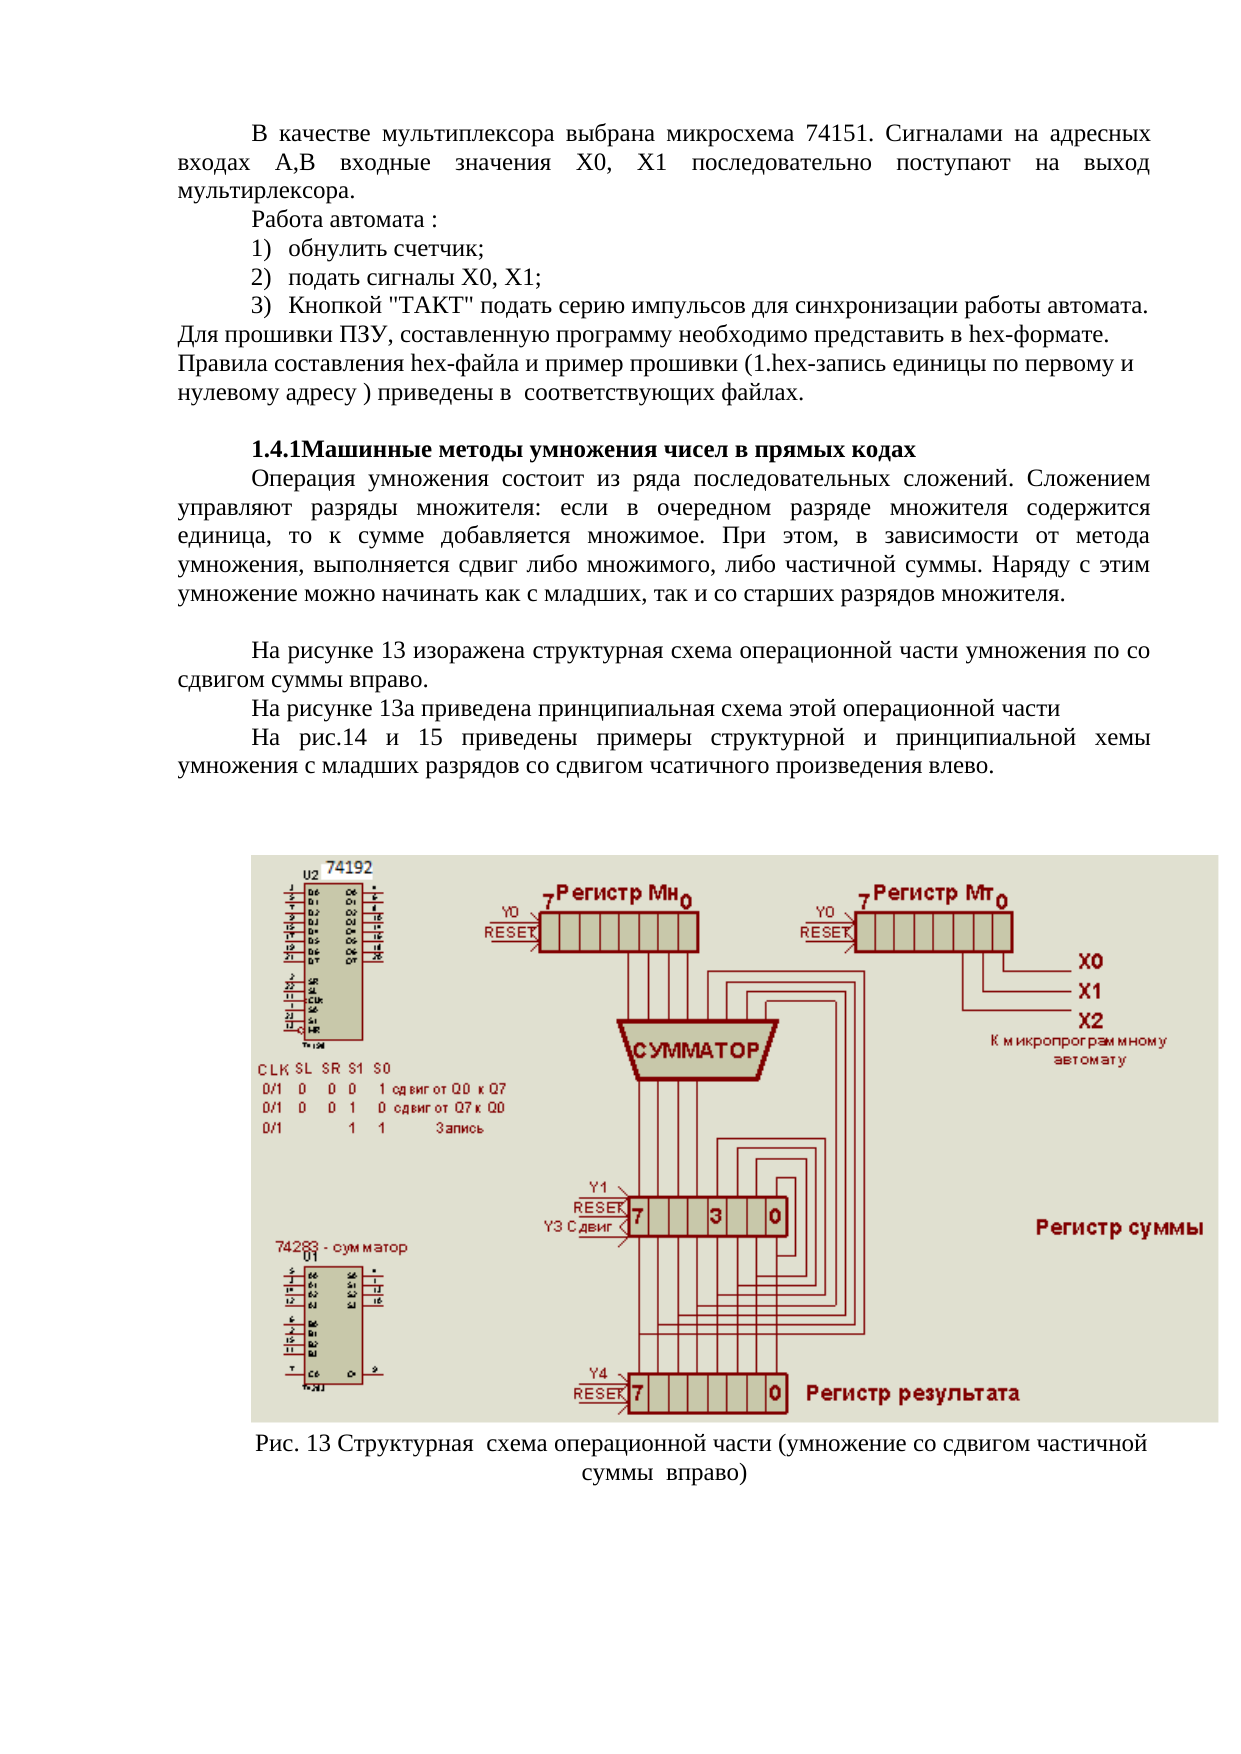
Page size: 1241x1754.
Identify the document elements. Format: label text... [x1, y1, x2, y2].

text Операция умножения состоит из ряда последовательных сложений. Сложением управляют разряды множителя: если в очередном разряде множителя содержится единица, то к сумме добавляется множимое. При этом, в зависимости от метода умножения, выполняется сдвиг либо множимого, либо частичной суммы. Наряду с этим умножение можно начинать как с младших, так и со старших разрядов множителя. [177, 463, 1152, 607]
text На рисунке 13 изоражена структурная схема операционной части умножения по со сдвигом суммы вправо. [177, 636, 1152, 693]
list Кнопкой "ТАКТ" подать серию импульсов для синхронизации работы автомата. [251, 291, 1152, 319]
subtitle 1.4.1Машинные методы умножения чисел в прямых кодах [177, 434, 1152, 463]
list Для прошивки ПЗУ, составленную программу необходимо представить в hex-формате. [177, 319, 1152, 348]
picture [251, 855, 1228, 1429]
list подать сигналы Х0, Х1; [251, 262, 1152, 291]
text Рис. 13 Структурная схема операционной части (умножение со сдвигом частичной суммы вправо) [177, 1428, 1152, 1486]
text Работа автомата : [177, 204, 1152, 233]
text На рис.14 и 15 приведены примеры структурной и принципиальной хемы умножения с младших разрядов со сдвигом чсатичного произведения влево. [177, 722, 1152, 779]
text В качестве мультиплексора выбрана микросхема 74151. Сигналами на адресных входах А,В входные значения Х0, Х1 последовательно поступают на выход мультирлексора. [177, 118, 1152, 204]
list Правила составления hex-файла и пример прошивки (1.hex-запись единицы по первому и нулевому адресу ) приведены в соответствующих файлах. [177, 348, 1152, 406]
text На рисунке 13а приведена принципиальная схема этой операционной части [177, 693, 1152, 722]
list обнулить счетчик; [251, 233, 1152, 262]
